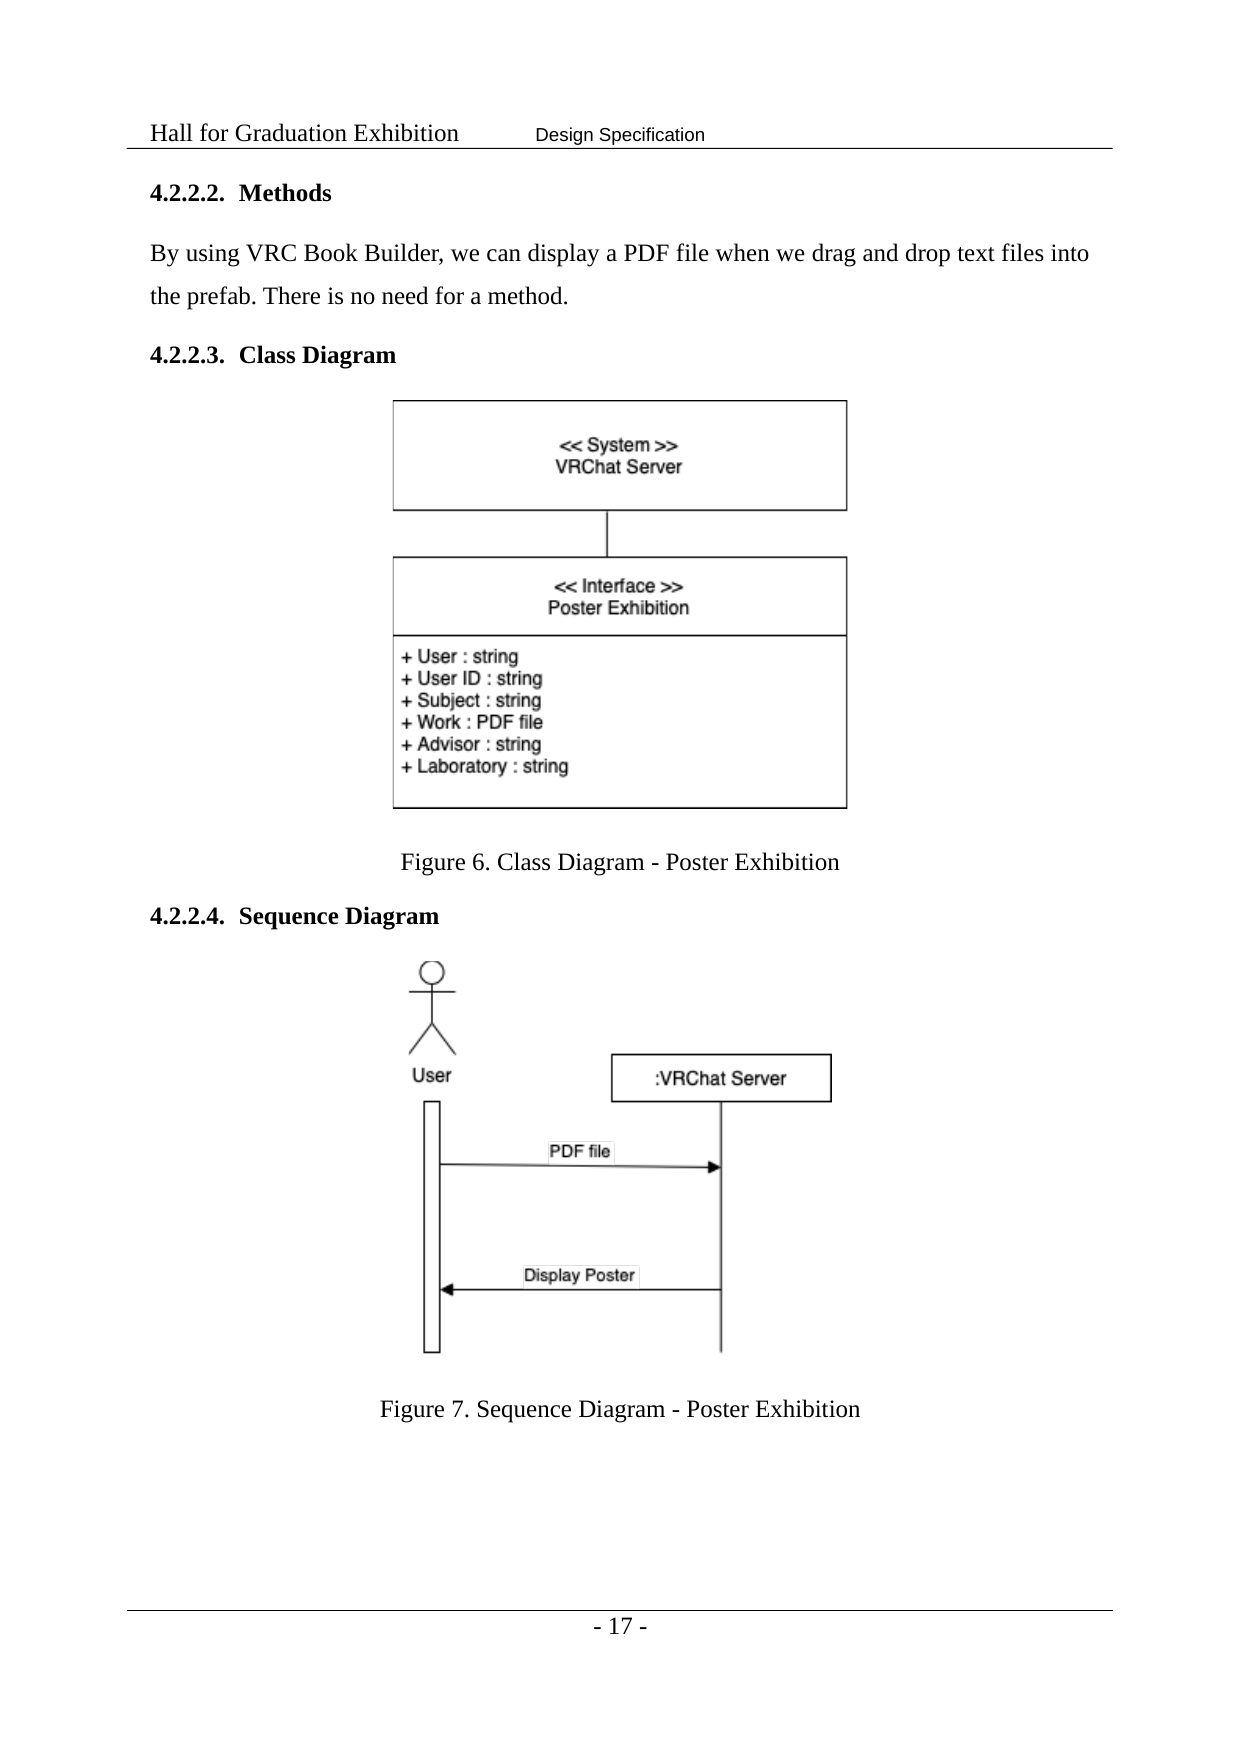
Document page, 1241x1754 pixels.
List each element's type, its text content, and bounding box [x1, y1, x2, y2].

subtitle Class Diagram [150, 341, 1090, 369]
subtitle Sequence Diagram [150, 901, 1090, 930]
text Figure 7. Sequence Diagram - Poster Exhibition [150, 1394, 1090, 1423]
picture [408, 961, 832, 1355]
picture [392, 400, 848, 809]
text Figure 6. Class Diagram - Poster Exhibition [150, 847, 1090, 876]
text By using VRC Book Builder, we can display a PDF file when we drag and drop text files into the prefab. There is no need for a method. [150, 238, 1090, 309]
subtitle Methods [150, 178, 1090, 207]
